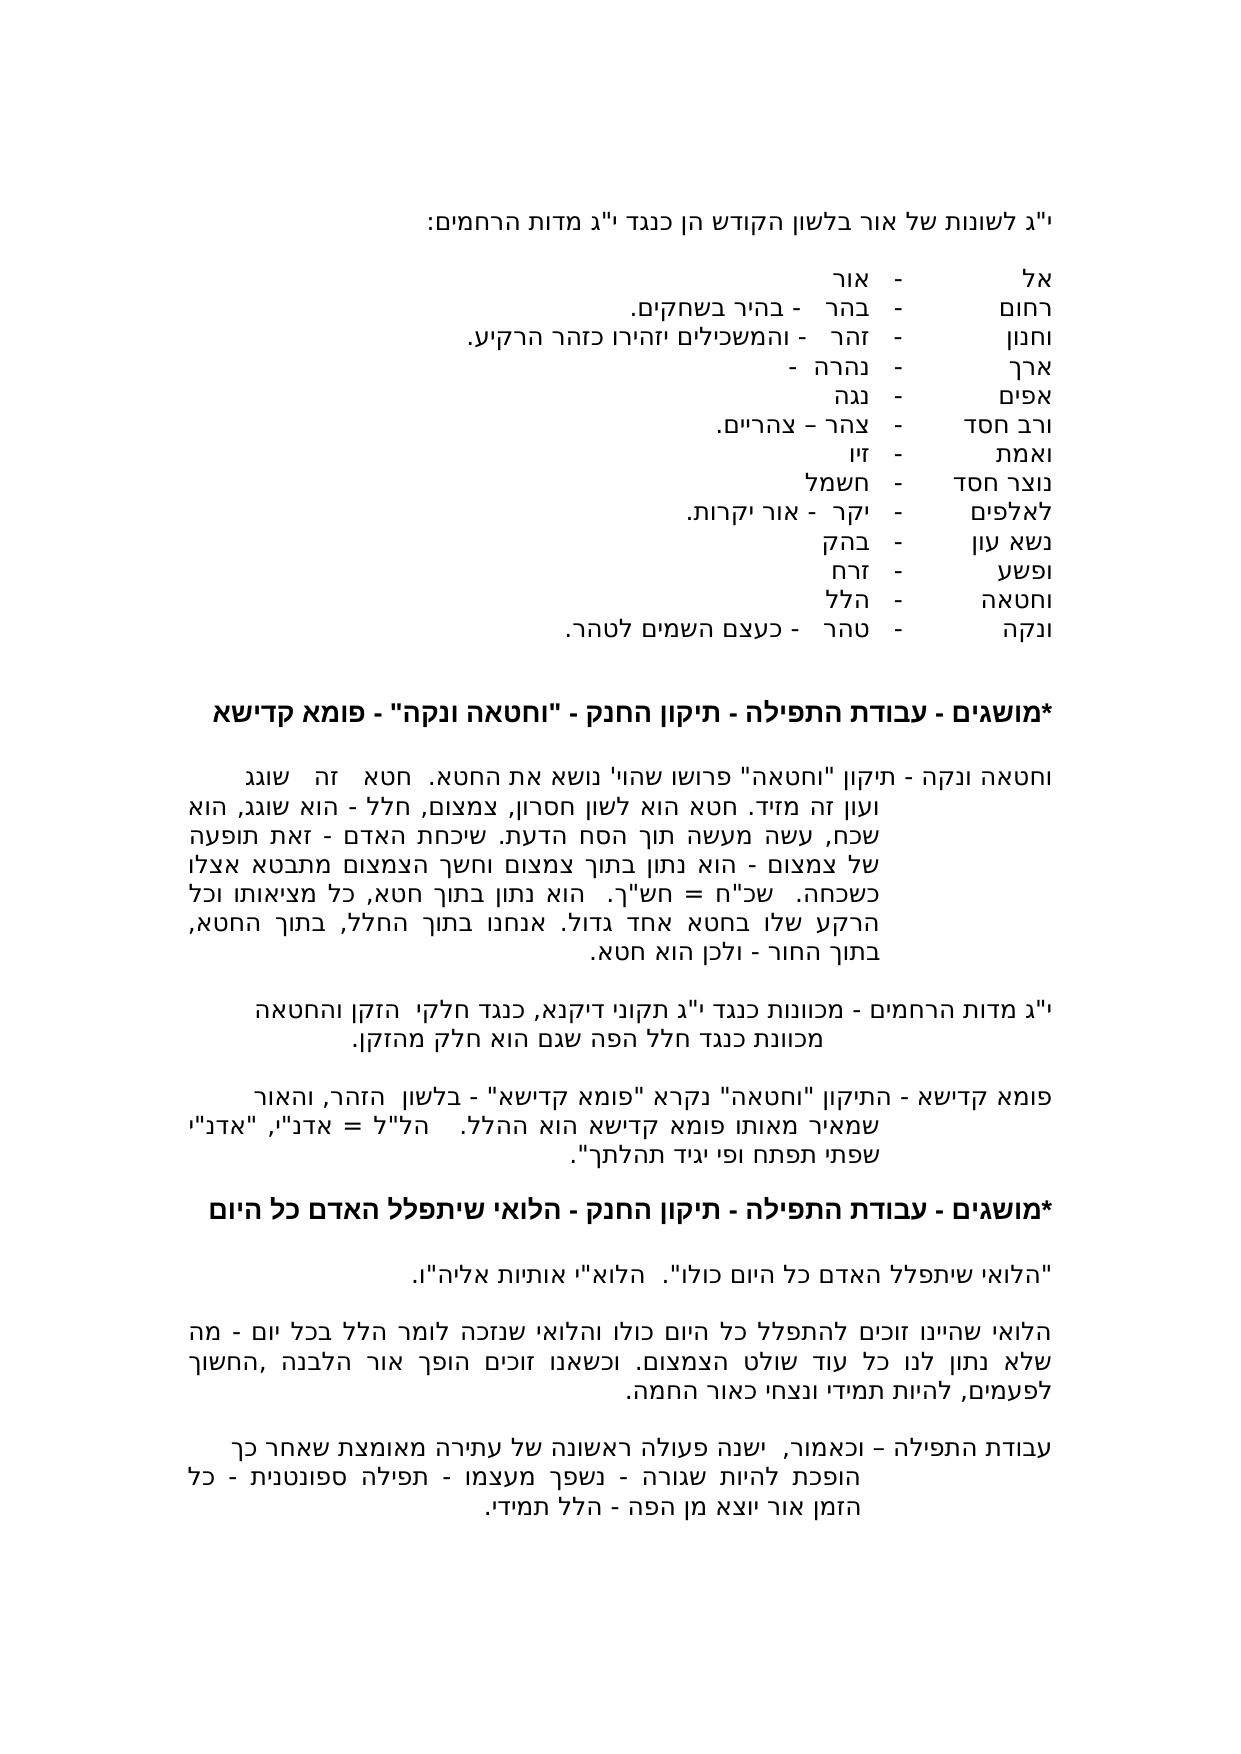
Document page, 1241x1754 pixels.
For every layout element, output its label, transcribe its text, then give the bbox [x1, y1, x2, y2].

subtitle *מושגים - עבודת התפילה - תיקון החנק - הלואי שיתפלל האדם כל היום [187, 1194, 1053, 1225]
text אפים - נגה [187, 381, 1053, 410]
text ונקה - טהר - כעצם השמים לטהר. [187, 614, 1053, 643]
text נשא עון - בהק [187, 527, 1053, 556]
text וחטאה ונקה - תיקון "וחטאה" פרושו שהוי' נושא את החטא. חטא זה שוגג [187, 762, 1053, 792]
text "הלואי שיתפלל האדם כל היום כולו". הלוא"י אותיות אליה"ו. [187, 1260, 1053, 1289]
text ופשע - זרח [187, 556, 1053, 585]
text נוצר חסד - חשמל [187, 468, 1053, 497]
text וחטאה - הלל [187, 585, 1053, 614]
text י"ג לשונות של אור בלשון הקודש הן כנגד י"ג מדות הרחמים: [187, 207, 1053, 236]
text לאלפים - יקר - אור יקרות. [187, 497, 1053, 527]
text ורב חסד - צהר – צהריים. [187, 410, 1053, 439]
text ואמת - זיו [187, 439, 1053, 468]
text רחום - בהר - בהיר בשחקים. [187, 293, 1053, 322]
text אל - אור [187, 264, 1053, 293]
text הופכת להיות שגורה - נשפך מעצמו - תפילה ספונטנית - כל הזמן אור יוצא מן הפה - הלל תמידי. [187, 1462, 862, 1521]
text עבודת התפילה – וכאמור, ישנה פעולה ראשונה של עתירה מאומצת שאחר כך [187, 1433, 1053, 1462]
text הלואי שהיינו זוכים להתפלל כל היום כולו והלואי שנזכה לומר הלל בכל יום - מה שלא נתון לנו כל עוד שולט הצמצום. וכשאנו זוכים הופך אור הלבנה ,החשוך לפעמים, להיות תמידי ונצחי כאור החמה. [187, 1317, 1053, 1405]
text שמאיר מאותו פומא קדישא הוא ההלל. הל"ל = אדנ"י, "אדנ"י שפתי תפתח ופי יגיד תהלתך". [187, 1111, 880, 1169]
subtitle *מושגים - עבודת התפילה - תיקון החנק - "וחטאה ונקה" - פומא קדישא [187, 697, 1053, 728]
text וחנון - זהר - והמשכילים יזהירו כזהר הרקיע. [187, 322, 1053, 352]
text פומא קדישא - התיקון "וחטאה" נקרא "פומא קדישא" - בלשון הזהר, והאור [187, 1082, 1053, 1111]
text י"ג מדות הרחמים - מכוונות כנגד י"ג תקוני דיקנא, כנגד חלקי הזקן והחטאה [187, 995, 1053, 1024]
text מכוונת כנגד חלל הפה שגם הוא חלק מהזקן. [187, 1024, 824, 1053]
text ועון זה מזיד. חטא הוא לשון חסרון, צמצום, חלל - הוא שוגג, הוא שכח, עשה מעשה תוך הסח הדעת. שיכחת האדם - זאת תופעה של צמצום - הוא נתון בתוך צמצום וחשך הצמצום מתבטא אצלו כשכחה. שכ"ח = חש"ך. הוא נתון בתוך חטא, כל מציאותו וכל הרקע שלו בחטא אחד גדול. אנחנו בתוך החלל, בתוך החטא, בתוך החור - ולכן הוא חטא. [187, 792, 880, 967]
text ארך - נהרה - [187, 352, 1053, 381]
